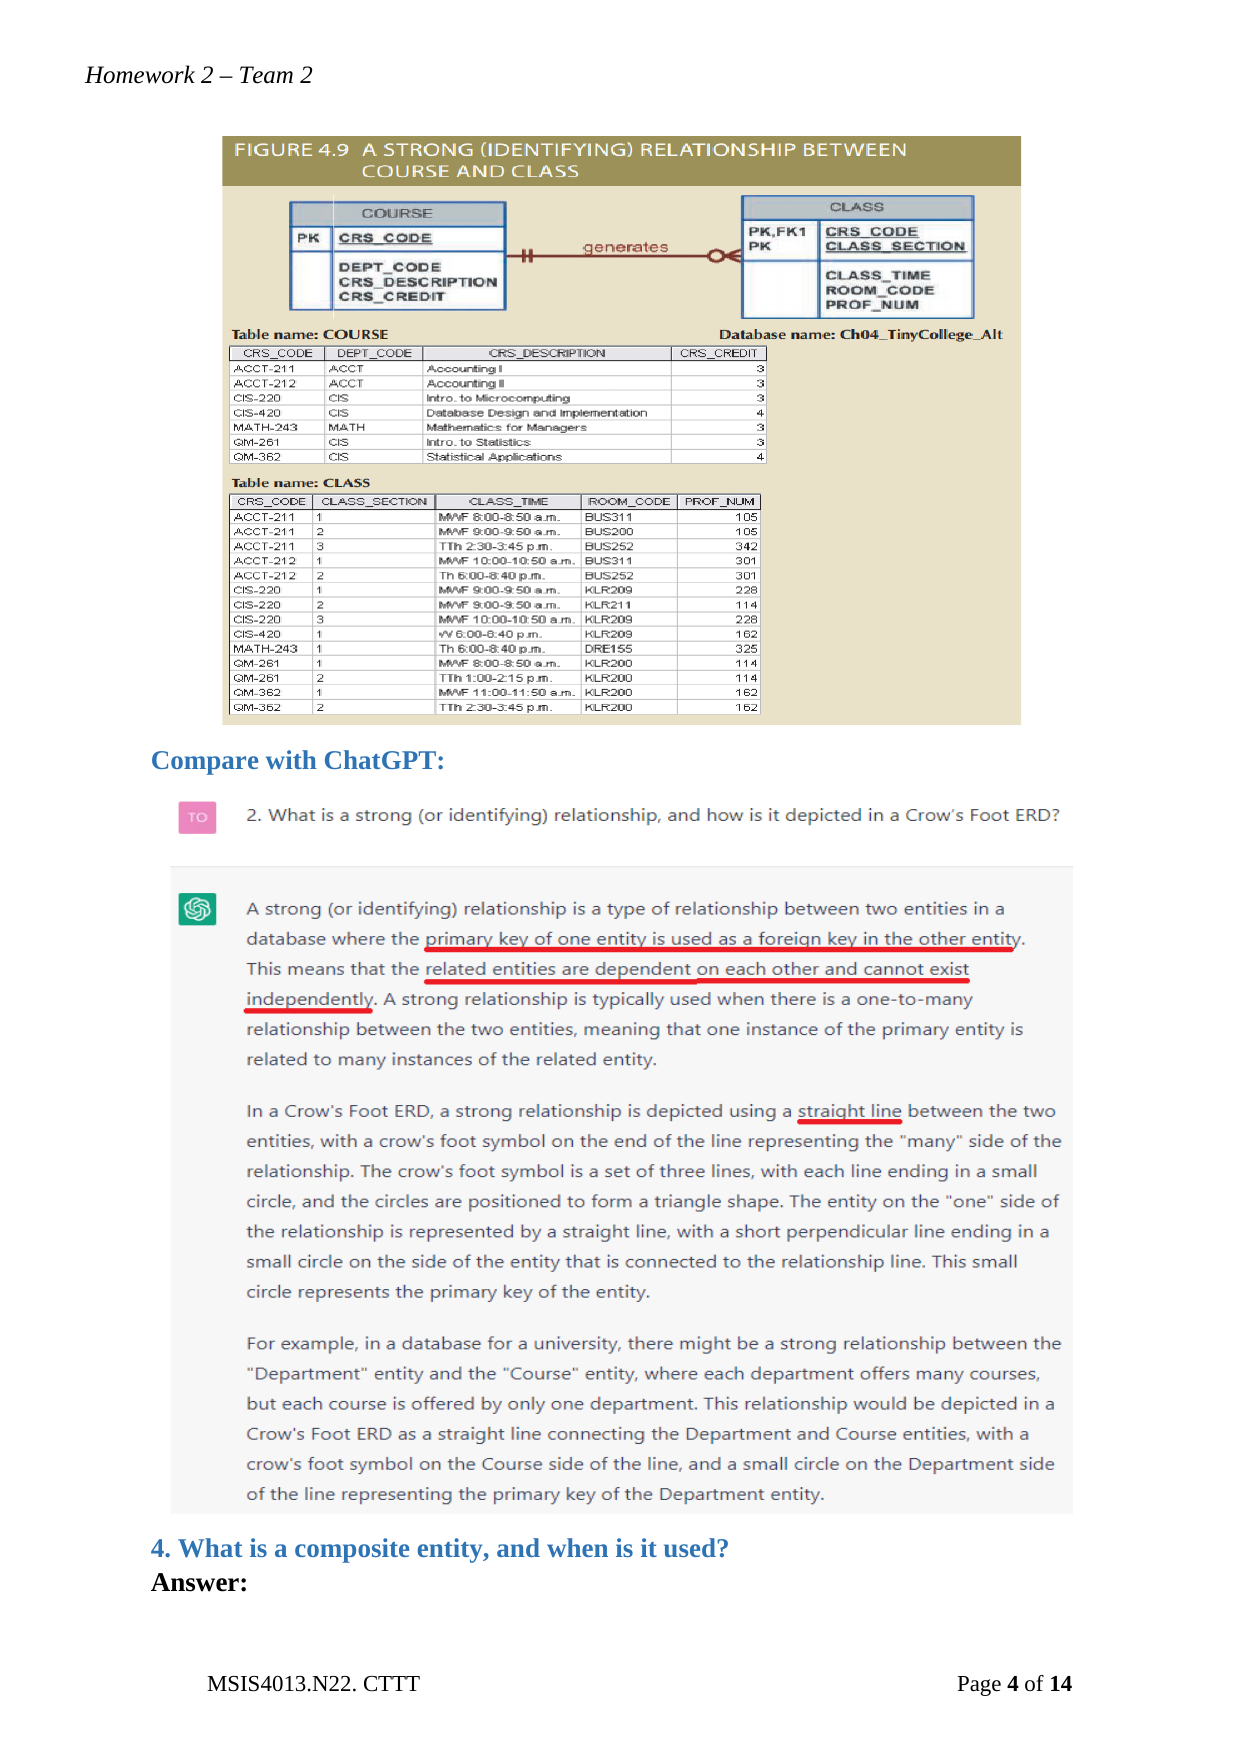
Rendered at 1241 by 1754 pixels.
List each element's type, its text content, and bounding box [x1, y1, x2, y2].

text Compare with ChatGPT: [151, 744, 1088, 775]
picture [170, 794, 1074, 1514]
subtitle 4. What is a composite entity, and when is it used? [151, 1532, 1093, 1563]
text Answer: [151, 1566, 1093, 1597]
picture [222, 136, 1022, 725]
